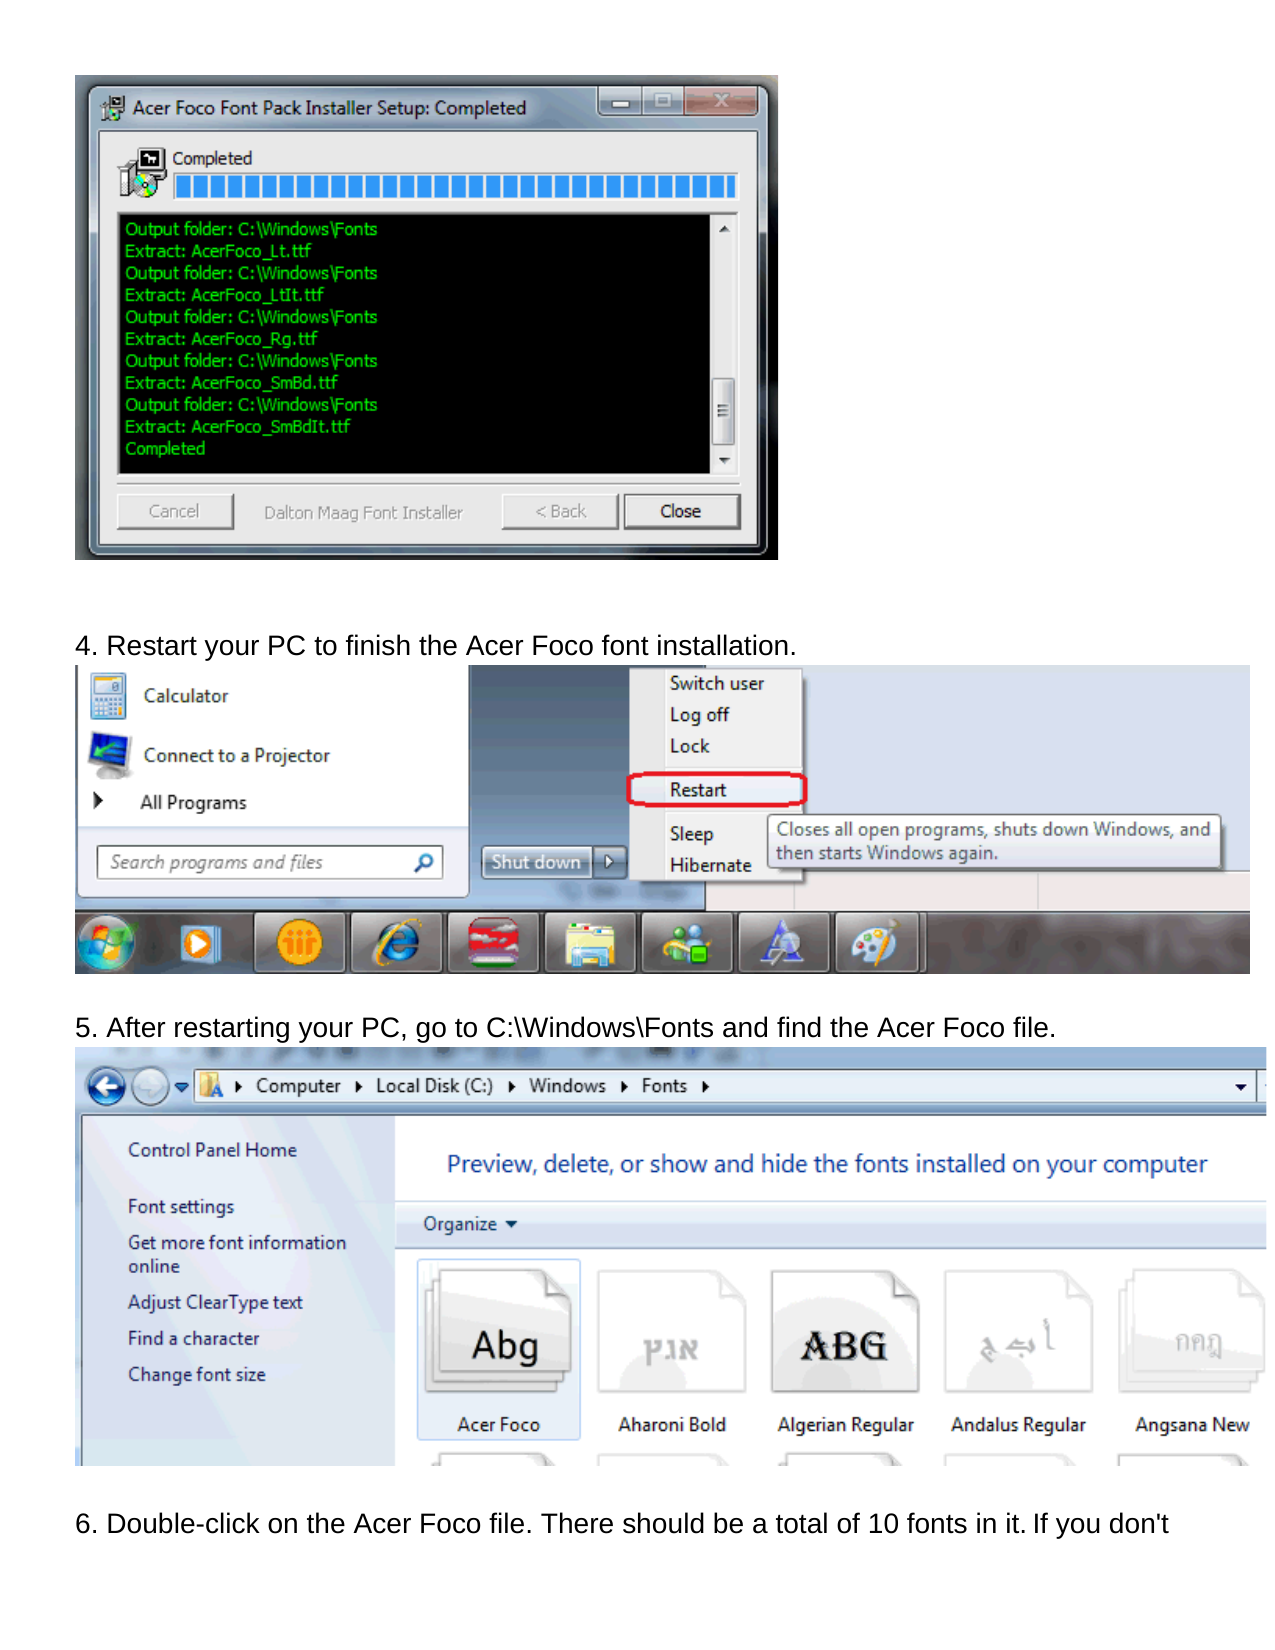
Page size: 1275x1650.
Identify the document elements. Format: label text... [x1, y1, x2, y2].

picture [75, 665, 1250, 974]
picture [75, 1047, 1267, 1466]
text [75, 75, 1200, 665]
picture [75, 75, 779, 560]
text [75, 1466, 1200, 1539]
